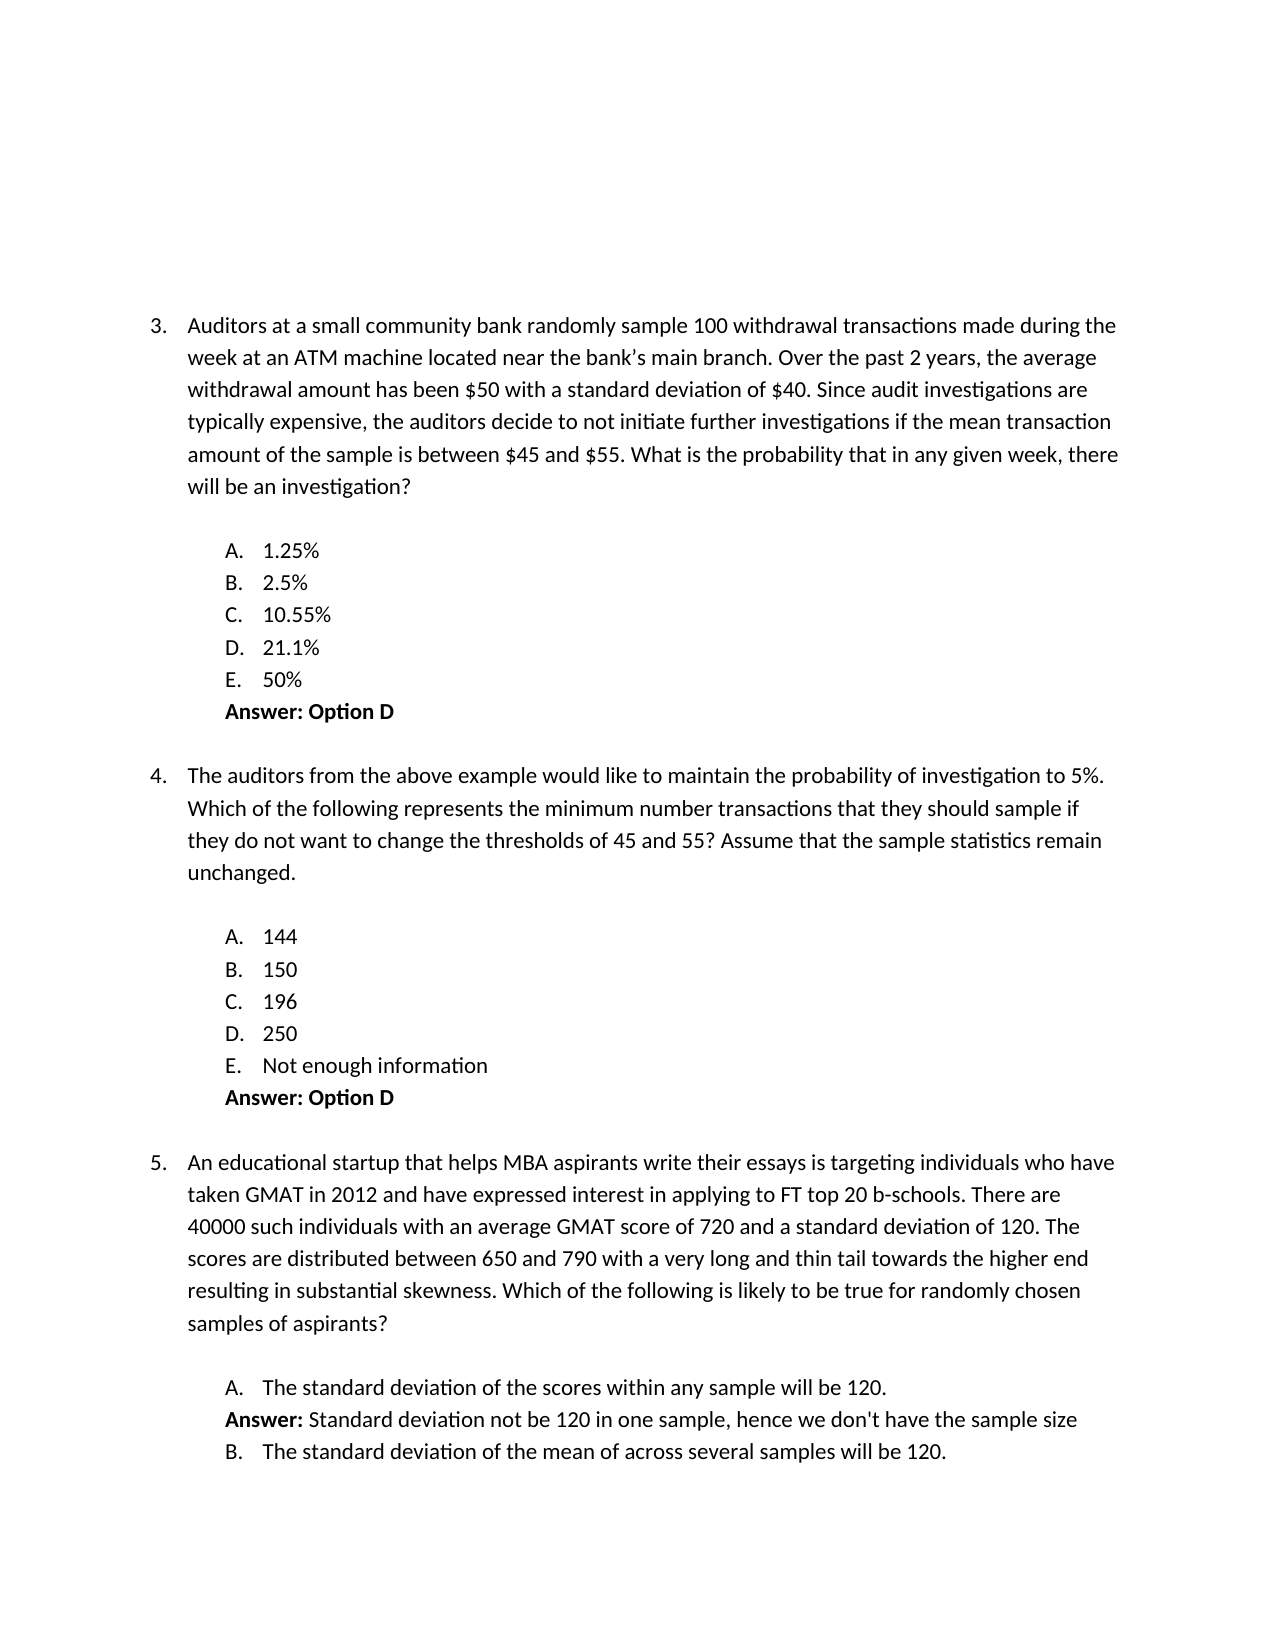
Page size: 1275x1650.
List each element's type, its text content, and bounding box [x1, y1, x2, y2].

list Not enough information [225, 1051, 1125, 1079]
list 2.5% [225, 568, 1125, 596]
list An educational startup that helps MBA aspirants write their essays is targeting individuals who have taken GMAT in 2012 and have expressed interest in applying to FT top 20 b-schools. There are 40000 such individuals with an average GMAT score of 720 and a standard deviation of 120. The scores are distributed between 650 and 790 with a very long and thin tail towards the higher end resulting in substantial skewness. Which of the following is likely to be true for randomly chosen samples of aspirants? [150, 1148, 1125, 1337]
list The auditors from the above example would like to maintain the probability of investigation to 5%. Which of the following represents the minimum number transactions that they should sample if they do not want to change the thresholds of 45 and 55? Assume that the sample statistics remain unchanged. [150, 762, 1125, 886]
text Answer: Option D [150, 1083, 1125, 1111]
text Answer: Option D [150, 697, 1125, 725]
list Auditors at a small community bank randomly sample 100 withdrawal transactions made during the week at an ATM machine located near the bank’s main branch. Over the past 2 years, the average withdrawal amount has been $50 with a standard deviation of $40. Since audit investigations are typically expensive, the auditors decide to not initiate further investigations if the mean transaction amount of the sample is between $45 and $55. What is the probability that in any given week, there will be an investigation? [150, 311, 1125, 500]
list 10.55% [225, 601, 1125, 629]
list 250 [225, 1019, 1125, 1047]
list The standard deviation of the mean of across several samples will be 120. [225, 1437, 1125, 1466]
list 21.1% [225, 633, 1125, 661]
list The standard deviation of the scores within any sample will be 120. [225, 1373, 1125, 1401]
list 50% [225, 665, 1125, 693]
text Answer: Standard deviation not be 120 in one sample, hence we don't have the sample size [150, 1405, 1125, 1433]
list 144 [225, 922, 1125, 951]
list 150 [225, 955, 1125, 983]
list 1.25% [225, 536, 1125, 564]
list 196 [225, 987, 1125, 1015]
